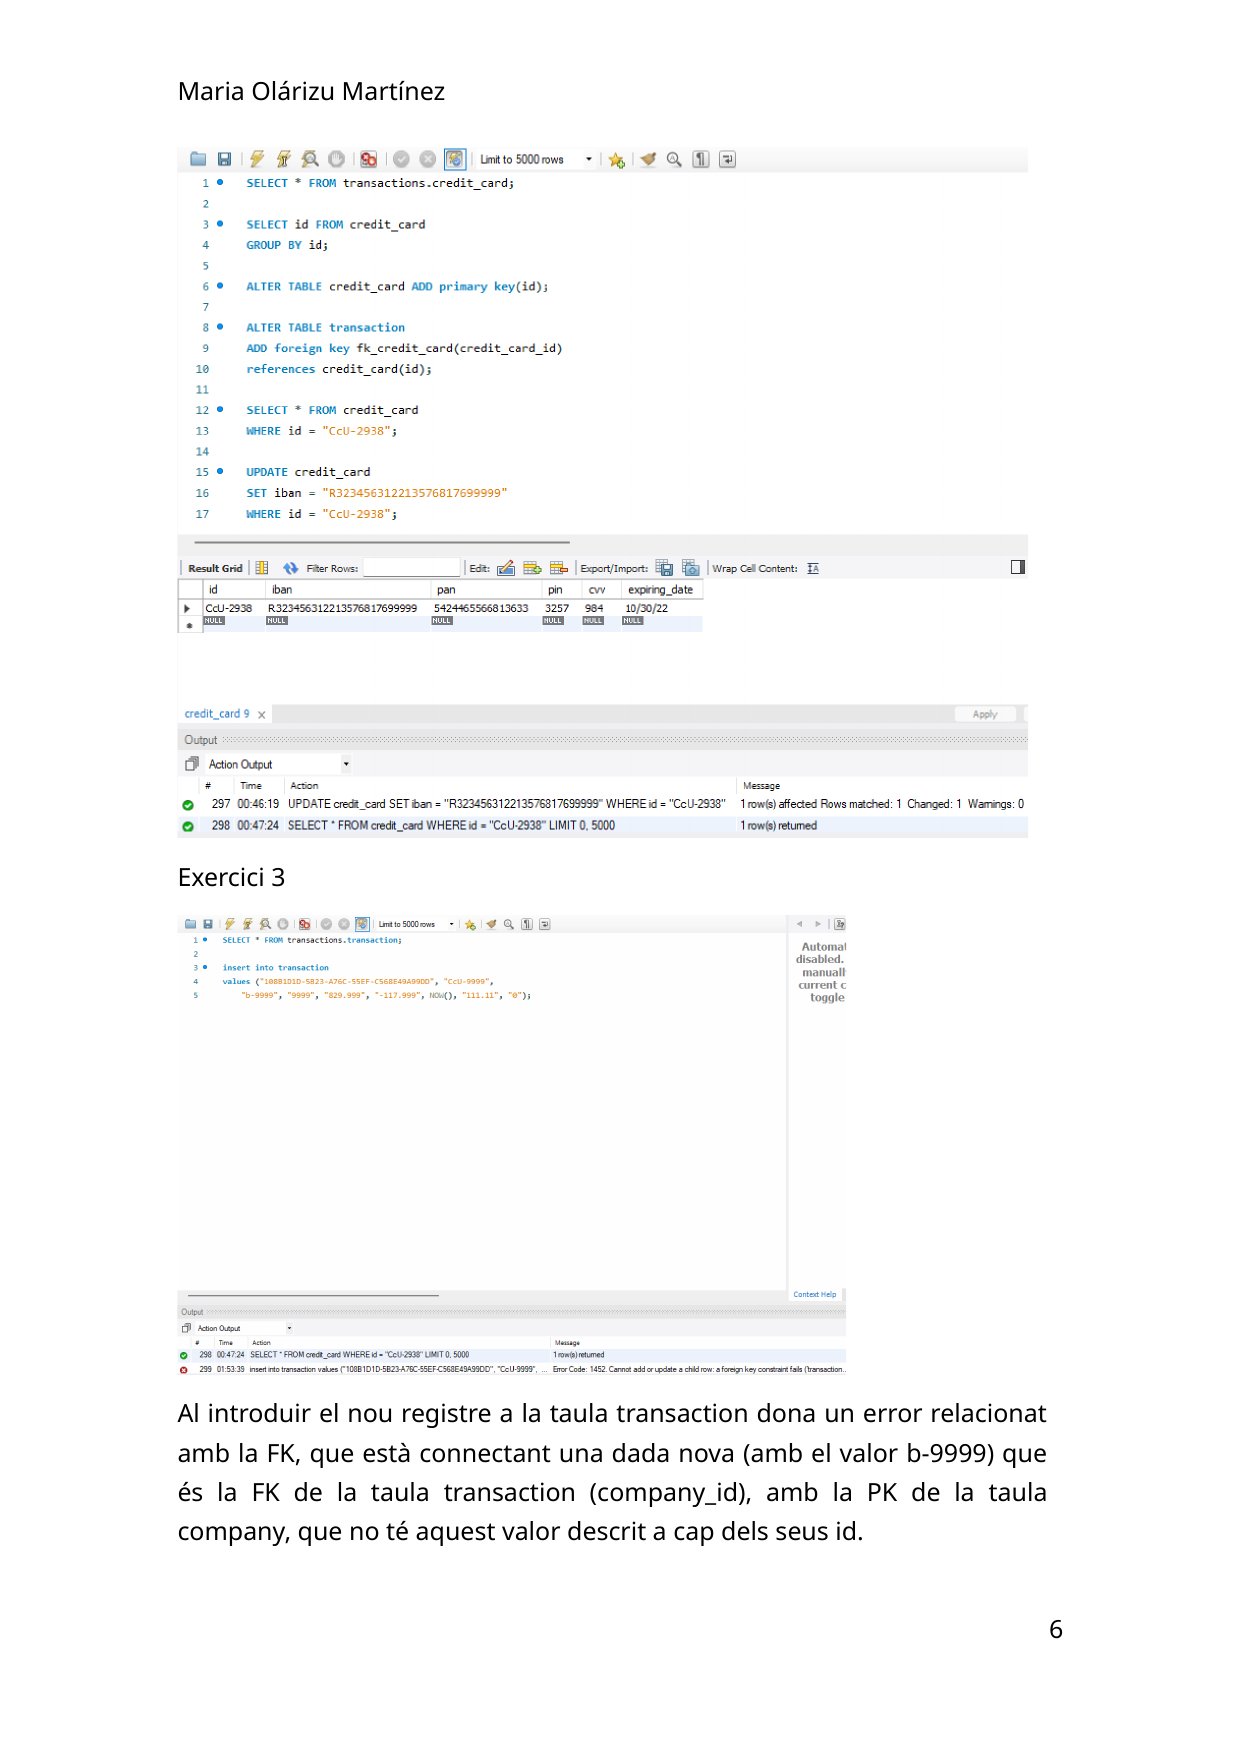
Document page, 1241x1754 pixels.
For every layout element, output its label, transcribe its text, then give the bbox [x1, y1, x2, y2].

text Al introduir el nou registre a la taula transaction dona un error relacionat amb la FK, que està connectant una dada nova (amb el valor b-9999) que és la FK de la taula transaction (company_id), amb la PK de la taula company, que no té aquest valor descrit a cap dels seus id. [177, 1396, 1048, 1548]
text Exercici 3 [177, 859, 1048, 893]
picture [177, 147, 1029, 838]
picture [177, 915, 847, 1375]
